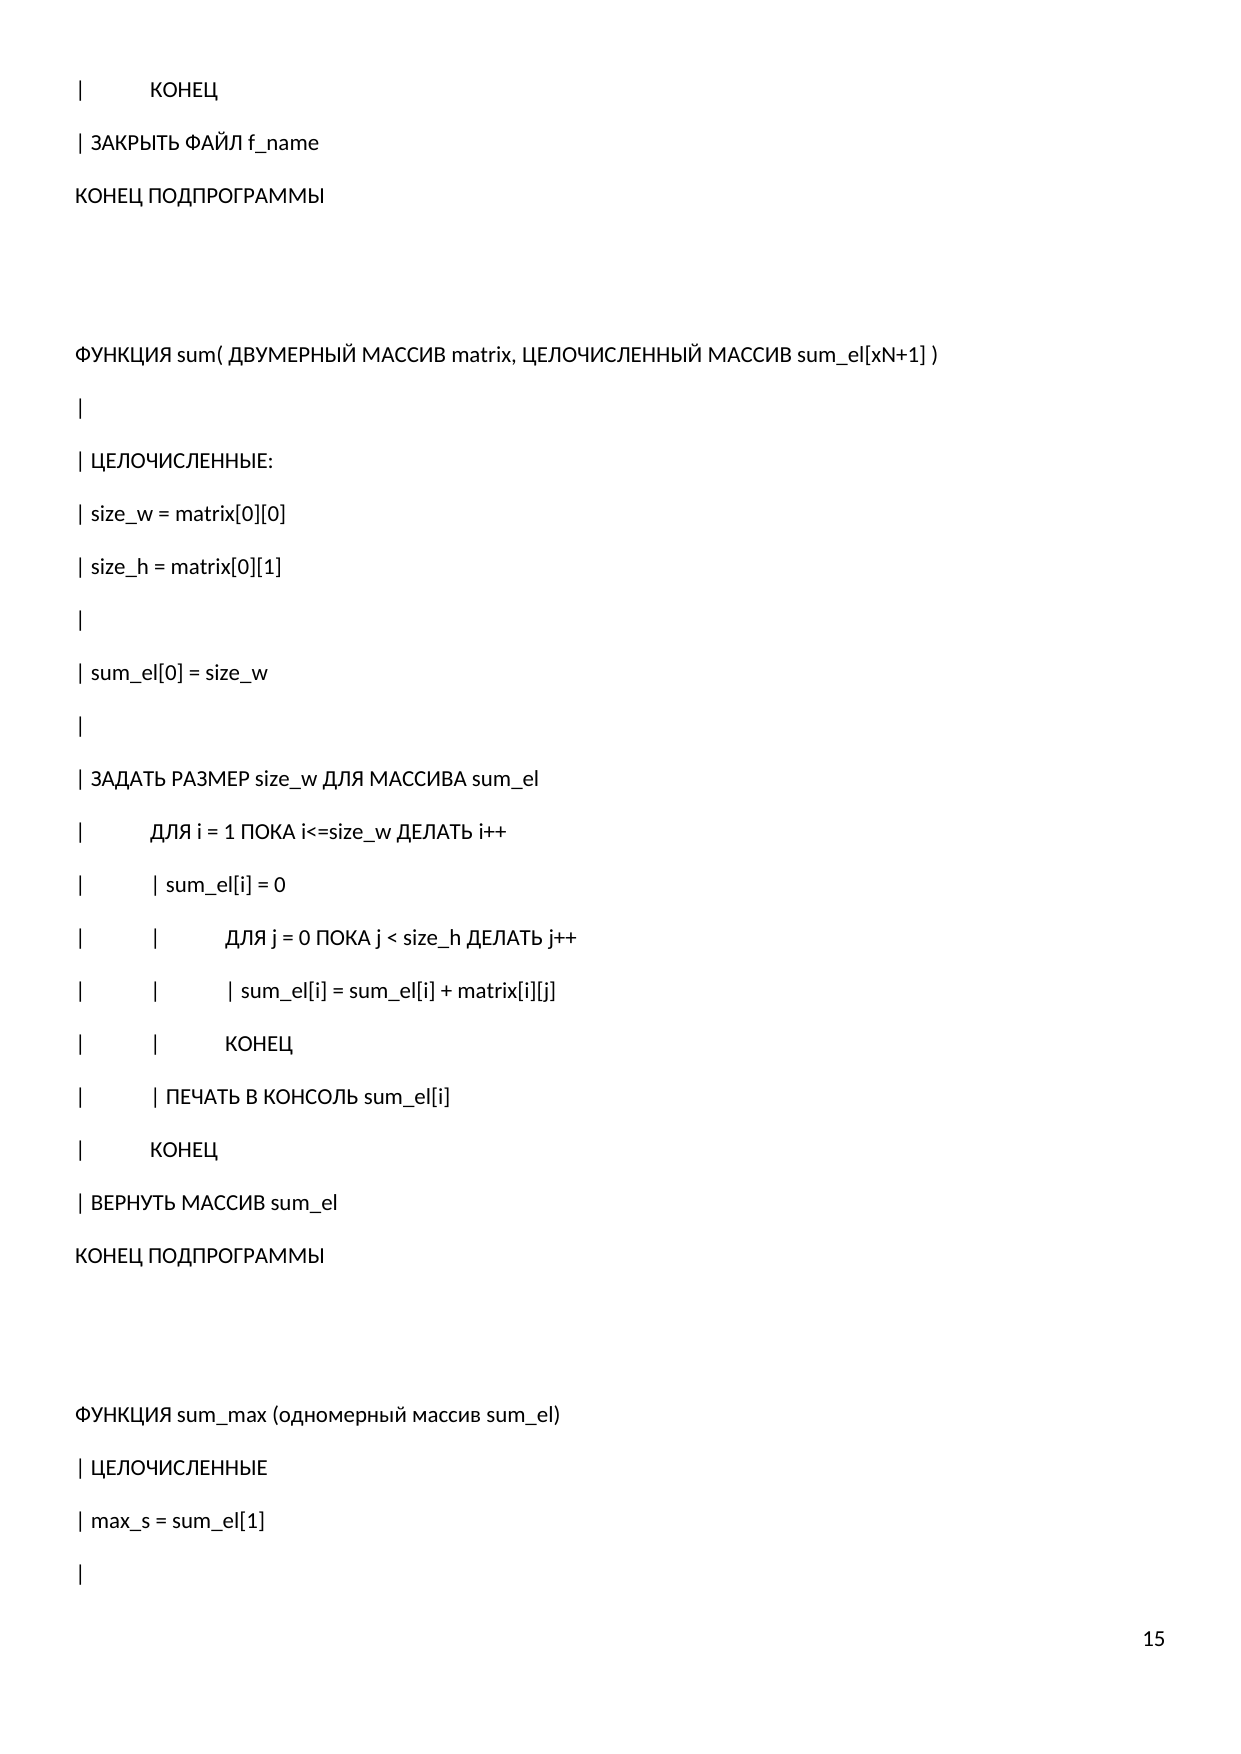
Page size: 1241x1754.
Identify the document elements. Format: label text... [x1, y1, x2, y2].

text | ЦЕЛОЧИСЛЕННЫЕ [75, 1453, 1165, 1482]
text | [75, 711, 1165, 739]
text | ЦЕЛОЧИСЛЕННЫЕ: [75, 446, 1165, 474]
text | sum_el[0] = size_w [75, 658, 1165, 686]
text | [75, 393, 1165, 421]
text | ДЛЯ i = 1 ПОКА i<=size_w ДЕЛАТЬ i++ [75, 817, 1165, 845]
text ФУНКЦИЯ sum_max (одномерный массив sum_el) [75, 1401, 1165, 1428]
text | size_w = matrix[0][0] [75, 499, 1165, 527]
text | | | sum_el[i] = sum_el[i] + matrix[i][j] [75, 976, 1165, 1004]
text | ВЕРНУТЬ МАССИВ sum_el [75, 1188, 1165, 1216]
text | КОНЕЦ [75, 75, 1165, 103]
text | [75, 1559, 1165, 1588]
text | | ПЕЧАТЬ В КОНСОЛЬ sum_el[i] [75, 1082, 1165, 1110]
text | max_s = sum_el[1] [75, 1507, 1165, 1534]
text | ЗАКРЫТЬ ФАЙЛ f_name [75, 128, 1165, 156]
text ФУНКЦИЯ sum( ДВУМЕРНЫЙ МАССИВ matrix, ЦЕЛОЧИСЛЕННЫЙ МАССИВ sum_el[xN+1] ) [75, 340, 1165, 368]
text КОНЕЦ ПОДПРОГРАММЫ [75, 181, 1165, 209]
text | | ДЛЯ j = 0 ПОКА j < size_h ДЕЛАТЬ j++ [75, 923, 1165, 951]
text | КОНЕЦ [75, 1135, 1165, 1163]
text | ЗАДАТЬ РАЗМЕР size_w ДЛЯ МАССИВА sum_el [75, 764, 1165, 792]
text | | КОНЕЦ [75, 1029, 1165, 1057]
text | size_h = matrix[0][1] [75, 552, 1165, 580]
text | [75, 605, 1165, 633]
text | | sum_el[i] = 0 [75, 870, 1165, 898]
text КОНЕЦ ПОДПРОГРАММЫ [75, 1241, 1165, 1269]
